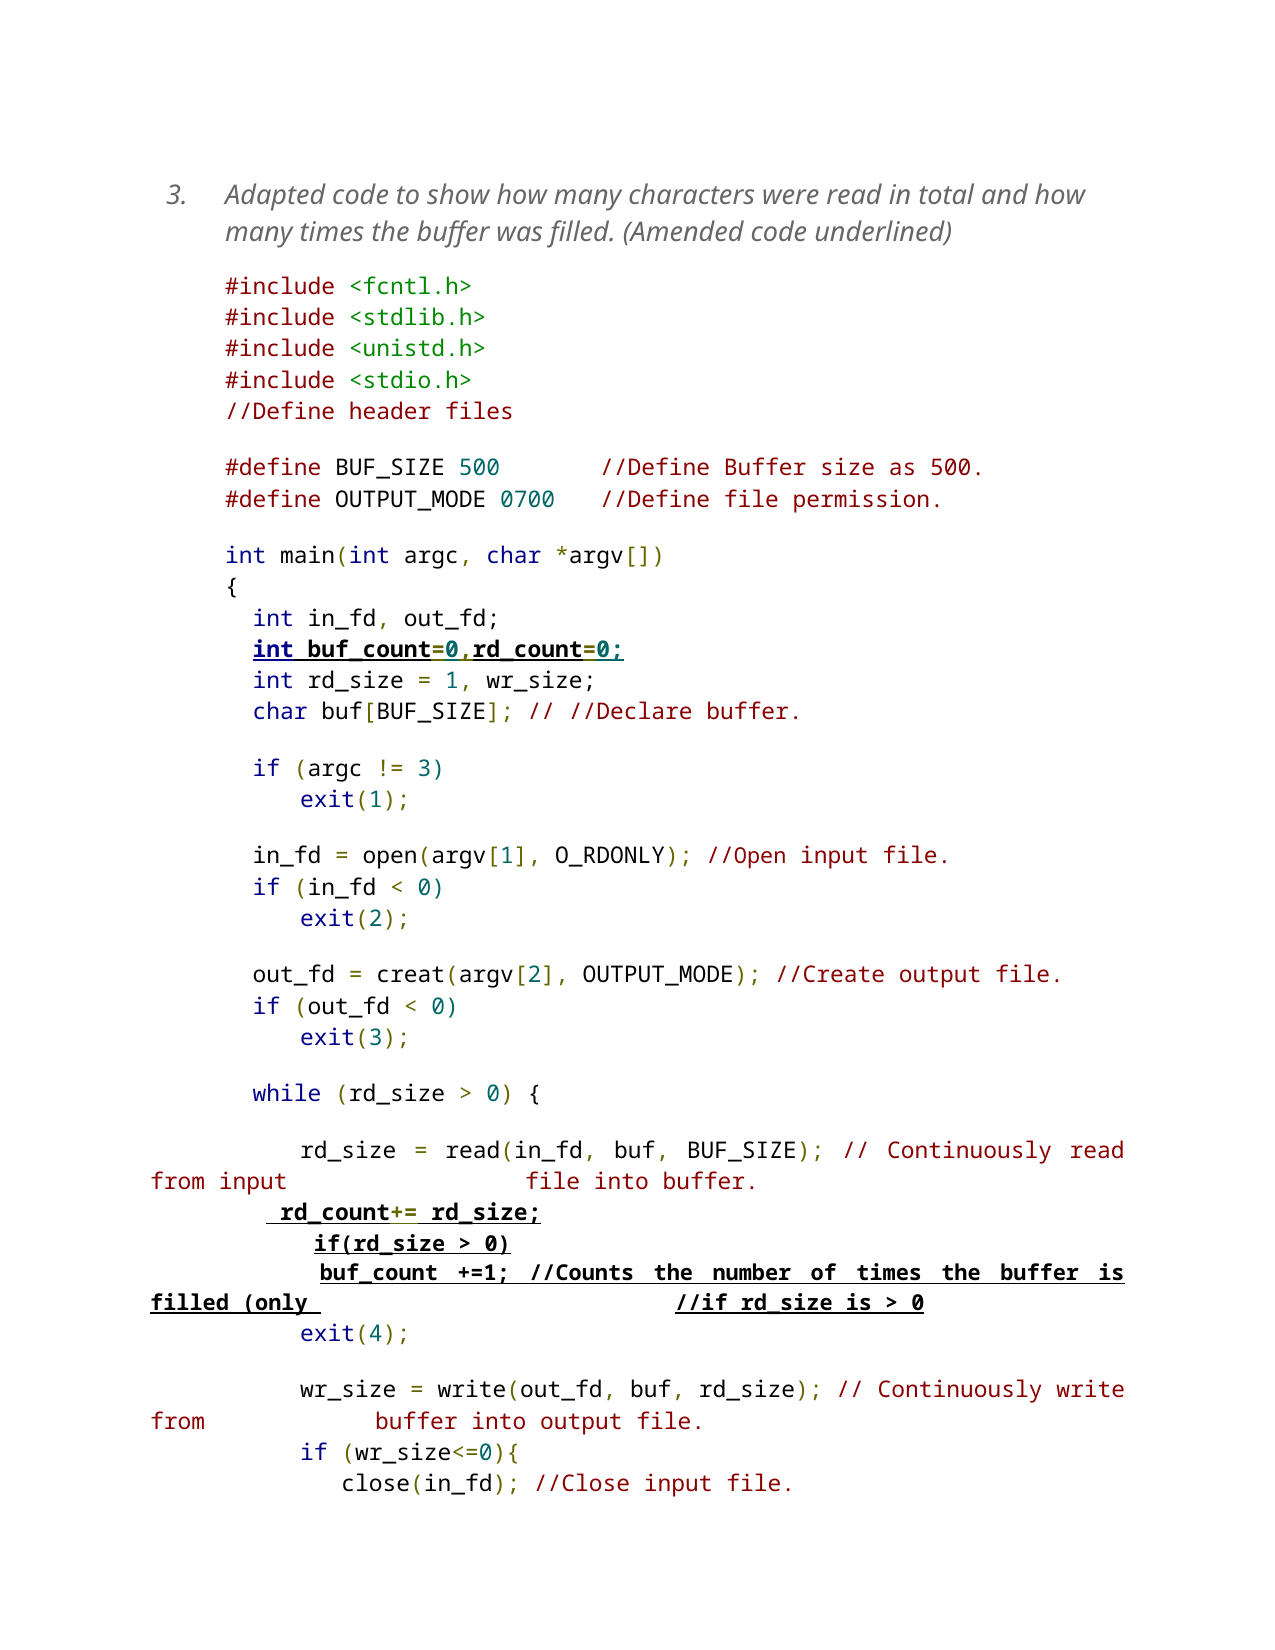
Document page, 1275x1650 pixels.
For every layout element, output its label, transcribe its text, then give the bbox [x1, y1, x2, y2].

text int buf_count=0,rd_count=0; [150, 633, 1125, 664]
text int rd_size = 1, wr_size; [150, 664, 1125, 695]
text exit(4); [150, 1317, 1125, 1348]
text rd_count+= rd_size; [150, 1196, 1125, 1227]
text #include <unistd.h> [150, 332, 1125, 363]
text #define OUTPUT_MODE 0700 //Define file permission. [150, 482, 1125, 514]
text { [150, 570, 1125, 601]
text rd_size = read(in_fd, buf, BUF_SIZE); // Continuously read from input file into buffer. [150, 1134, 1125, 1196]
text exit(1); [150, 783, 1125, 814]
text if (wr_size<=0){ [150, 1436, 1125, 1467]
text if(rd_size > 0) [150, 1227, 1125, 1257]
text #include <fcntl.h> [150, 270, 1125, 301]
text //Define header files [150, 395, 1125, 426]
text while (rd_size > 0) { [150, 1077, 1125, 1108]
text #include <stdlib.h> [150, 301, 1125, 332]
text if (argc != 3) [150, 752, 1125, 783]
text #include <stdio.h> [150, 363, 1125, 395]
text #define BUF_SIZE 500 //Define Buffer size as 500. [150, 451, 1125, 482]
text if (out_fd < 0) [150, 989, 1125, 1021]
text char buf[BUF_SIZE]; // //Declare buffer. [150, 695, 1125, 726]
text buf_count +=1; //Counts the number of times the buffer is filled (only //if rd_size is > 0 [150, 1257, 1125, 1317]
text close(in_fd); //Close input file. [150, 1467, 1125, 1498]
subtitle Adapted code to show how many characters were read in total and how many times the buffer was filled. (Amended code underlined) [188, 175, 1125, 249]
text exit(3); [150, 1021, 1125, 1052]
text exit(2); [150, 902, 1125, 933]
text out_fd = creat(argv[2], OUTPUT_MODE); //Create output file. [150, 958, 1125, 989]
text int main(int argc, char *argv[]) [150, 539, 1125, 570]
text in_fd = open(argv[1], O_RDONLY); //Open input file. [150, 839, 1125, 871]
text if (in_fd < 0) [150, 871, 1125, 902]
text int in_fd, out_fd; [150, 601, 1125, 633]
text wr_size = write(out_fd, buf, rd_size); // Continuously write from buffer into output file. [150, 1373, 1125, 1436]
